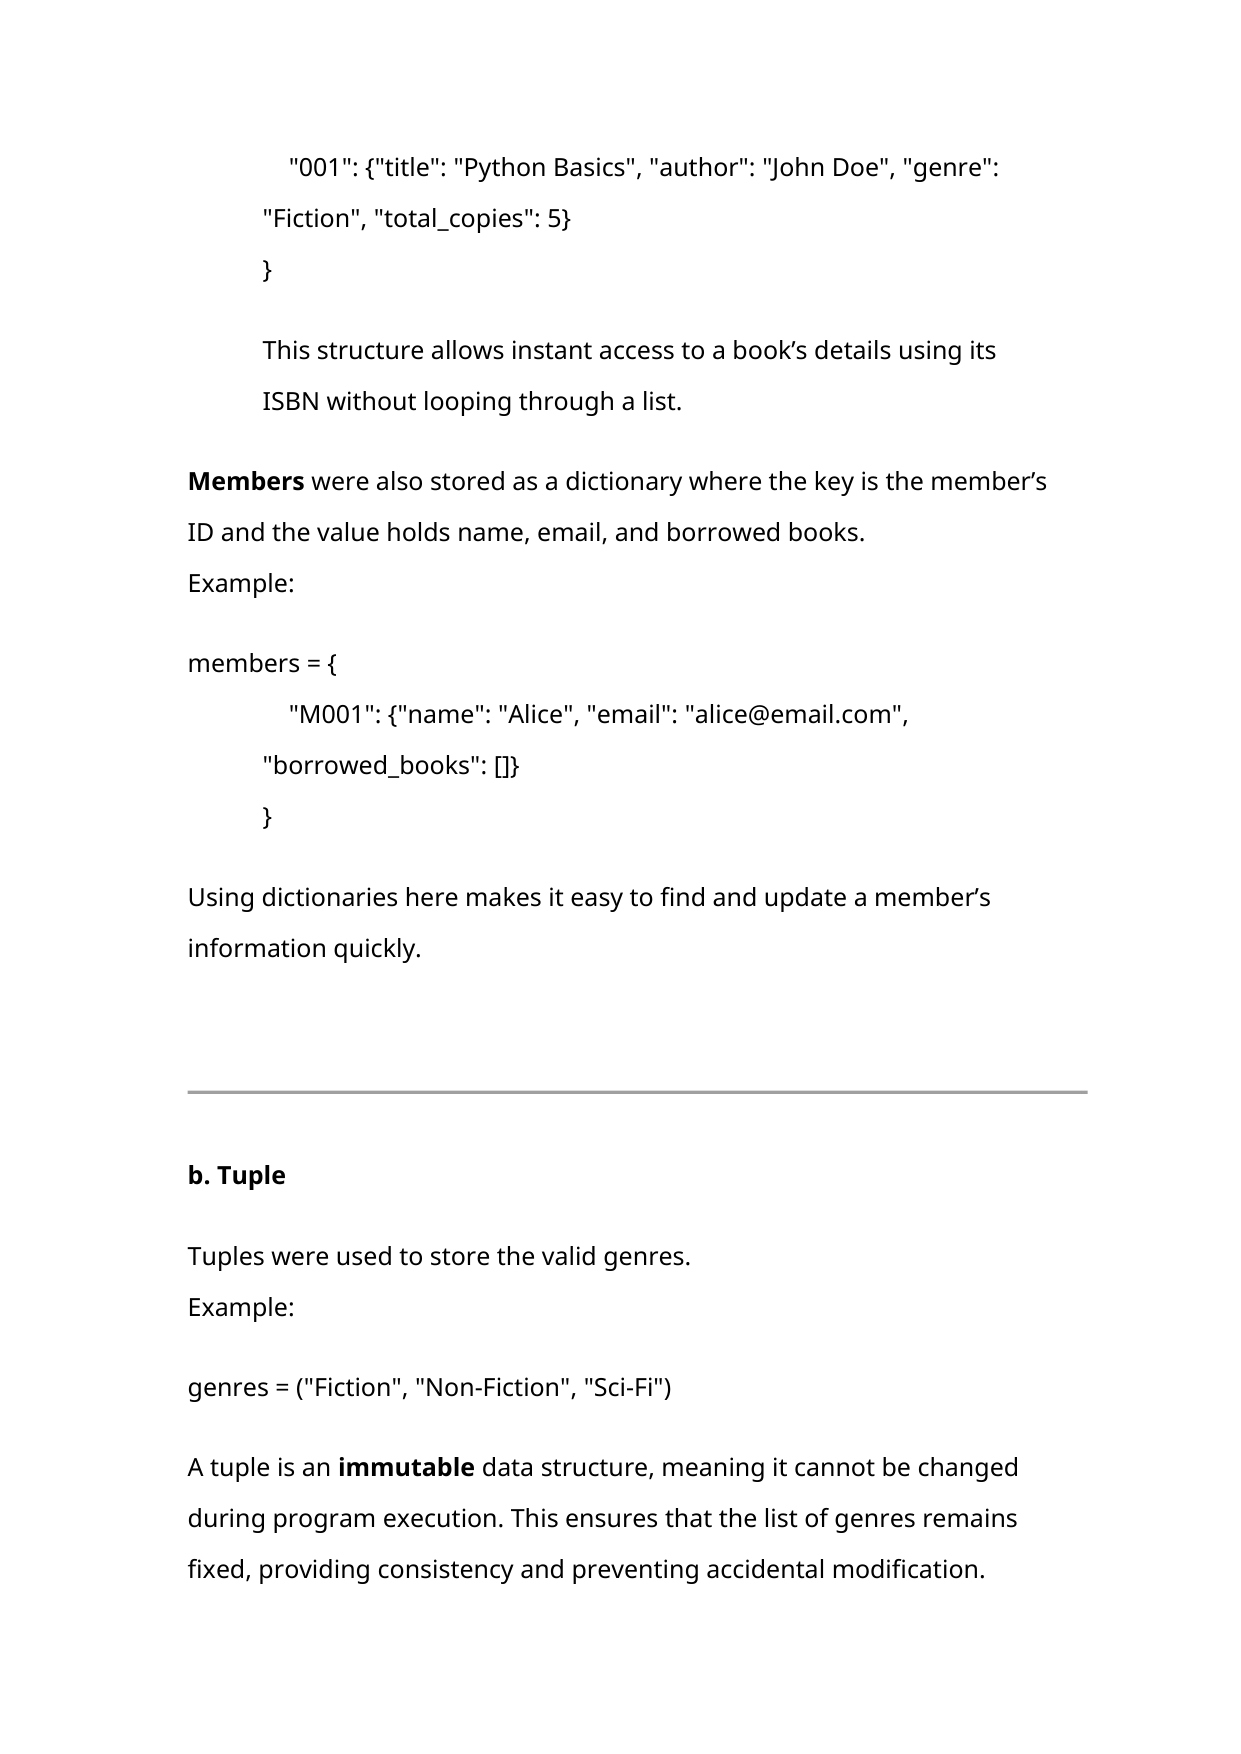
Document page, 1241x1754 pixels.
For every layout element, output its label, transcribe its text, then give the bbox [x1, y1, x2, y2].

subtitle b. Tuple [187, 1158, 1053, 1192]
text "001": {"title": "Python Basics", "author": "John Doe", "genre": "Fiction", "total_copies": 5} [262, 150, 1053, 235]
text "M001": {"name": "Alice", "email": "alice@email.com", "borrowed_books": []} [262, 697, 1053, 782]
text Using dictionaries here makes it easy to find and update a member’s information quickly. [187, 879, 1053, 964]
text } [262, 252, 1053, 286]
text This structure allows instant access to a book’s details using its ISBN without looping through a list. [262, 332, 1053, 417]
text A tuple is an immutable data structure, meaning it cannot be changed during program execution. This ensures that the list of genres remains fixed, providing consistency and preventing accidental modification. [187, 1449, 1053, 1586]
text Tuples were used to store the valid genres. Example: [187, 1238, 1053, 1323]
text members = { [187, 646, 1053, 680]
text genres = ("Fiction", "Non-Fiction", "Sci-Fi") [187, 1369, 1053, 1403]
text Members were also stored as a dictionary where the key is the member’s ID and the value holds name, email, and borrowed books. Example: [187, 463, 1053, 600]
text } [262, 799, 1053, 833]
